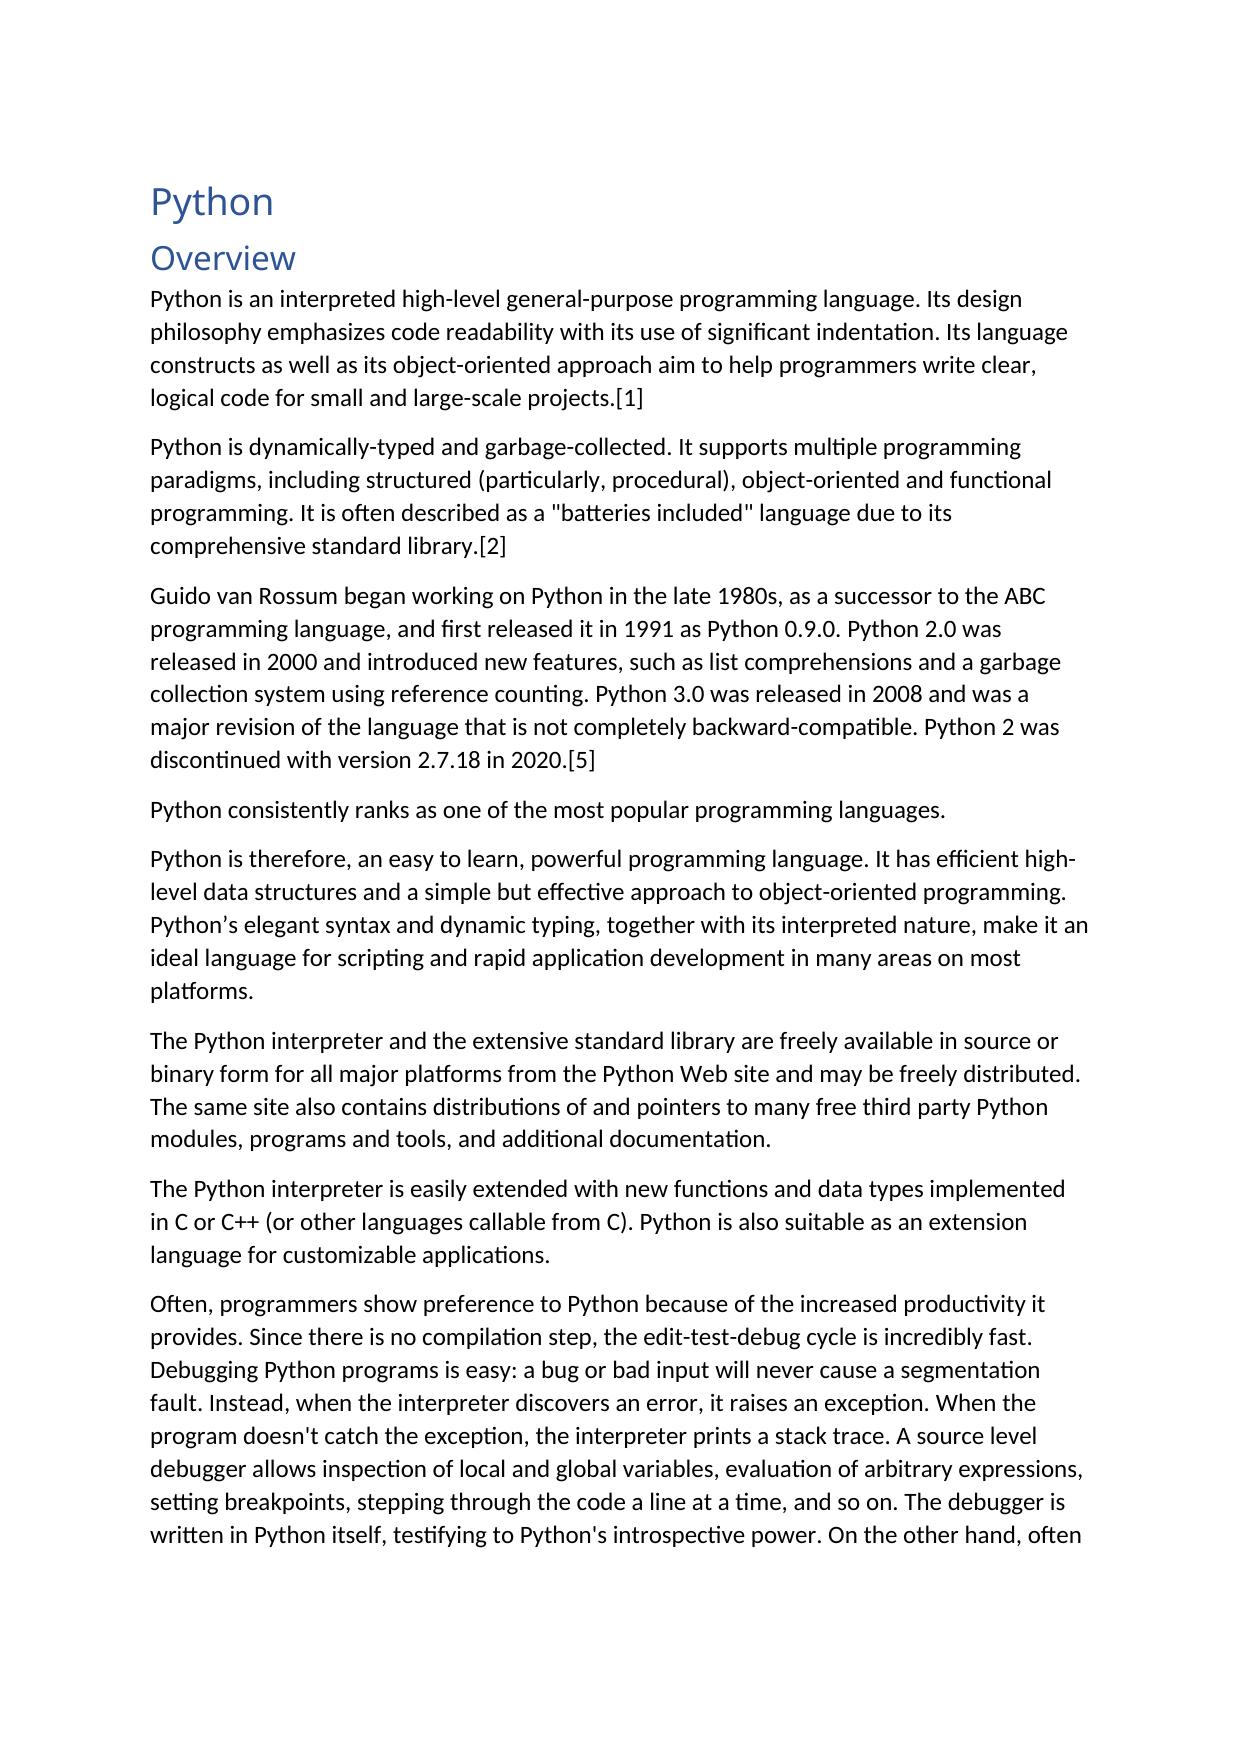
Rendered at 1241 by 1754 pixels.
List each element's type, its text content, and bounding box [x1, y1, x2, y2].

text Python is therefore, an easy to learn, powerful programming language. It has efficient high-level data structures and a simple but effective approach to object-oriented programming. Python’s elegant syntax and dynamic typing, together with its interpreted nature, make it an ideal language for scripting and rapid application development in many areas on most platforms. [150, 844, 1090, 1006]
text Python is dynamically-typed and garbage-collected. It supports multiple programming paradigms, including structured (particularly, procedural), object-oriented and functional programming. It is often described as a "batteries included" language due to its comprehensive standard library.[2] [150, 432, 1090, 561]
subtitle Python [150, 175, 1090, 226]
text The Python interpreter is easily extended with new functions and data types implemented in C or C++ (or other languages callable from C). Python is also suitable as an extension language for customizable applications. [150, 1173, 1090, 1269]
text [150, 1289, 1090, 1549]
text The Python interpreter and the extensive standard library are freely available in source or binary form for all major platforms from the Python Web site and may be freely distributed. The same site also contains distributions of and pointers to many free third party Python modules, programs and tools, and additional documentation. [150, 1025, 1090, 1154]
text Guido van Rossum began working on Python in the late 1980s, as a successor to the ABC programming language, and first released it in 1991 as Python 0.9.0. Python 2.0 was released in 2000 and introduced new features, such as list comprehensions and a garbage collection system using reference counting. Python 3.0 was released in 2008 and was a major revision of the language that is not completely backward-compatible. Python 2 was discontinued with version 2.7.18 in 2020.[5] [150, 580, 1090, 775]
subtitle Overview [150, 234, 1090, 280]
text Python is an interpreted high-level general-purpose programming language. Its design philosophy emphasizes code readability with its use of significant indentation. Its language constructs as well as its object-oriented approach aim to help programmers write clear, logical code for small and large-scale projects.[1] [150, 283, 1090, 412]
text Python consistently ranks as one of the most popular programming languages. [150, 794, 1090, 824]
